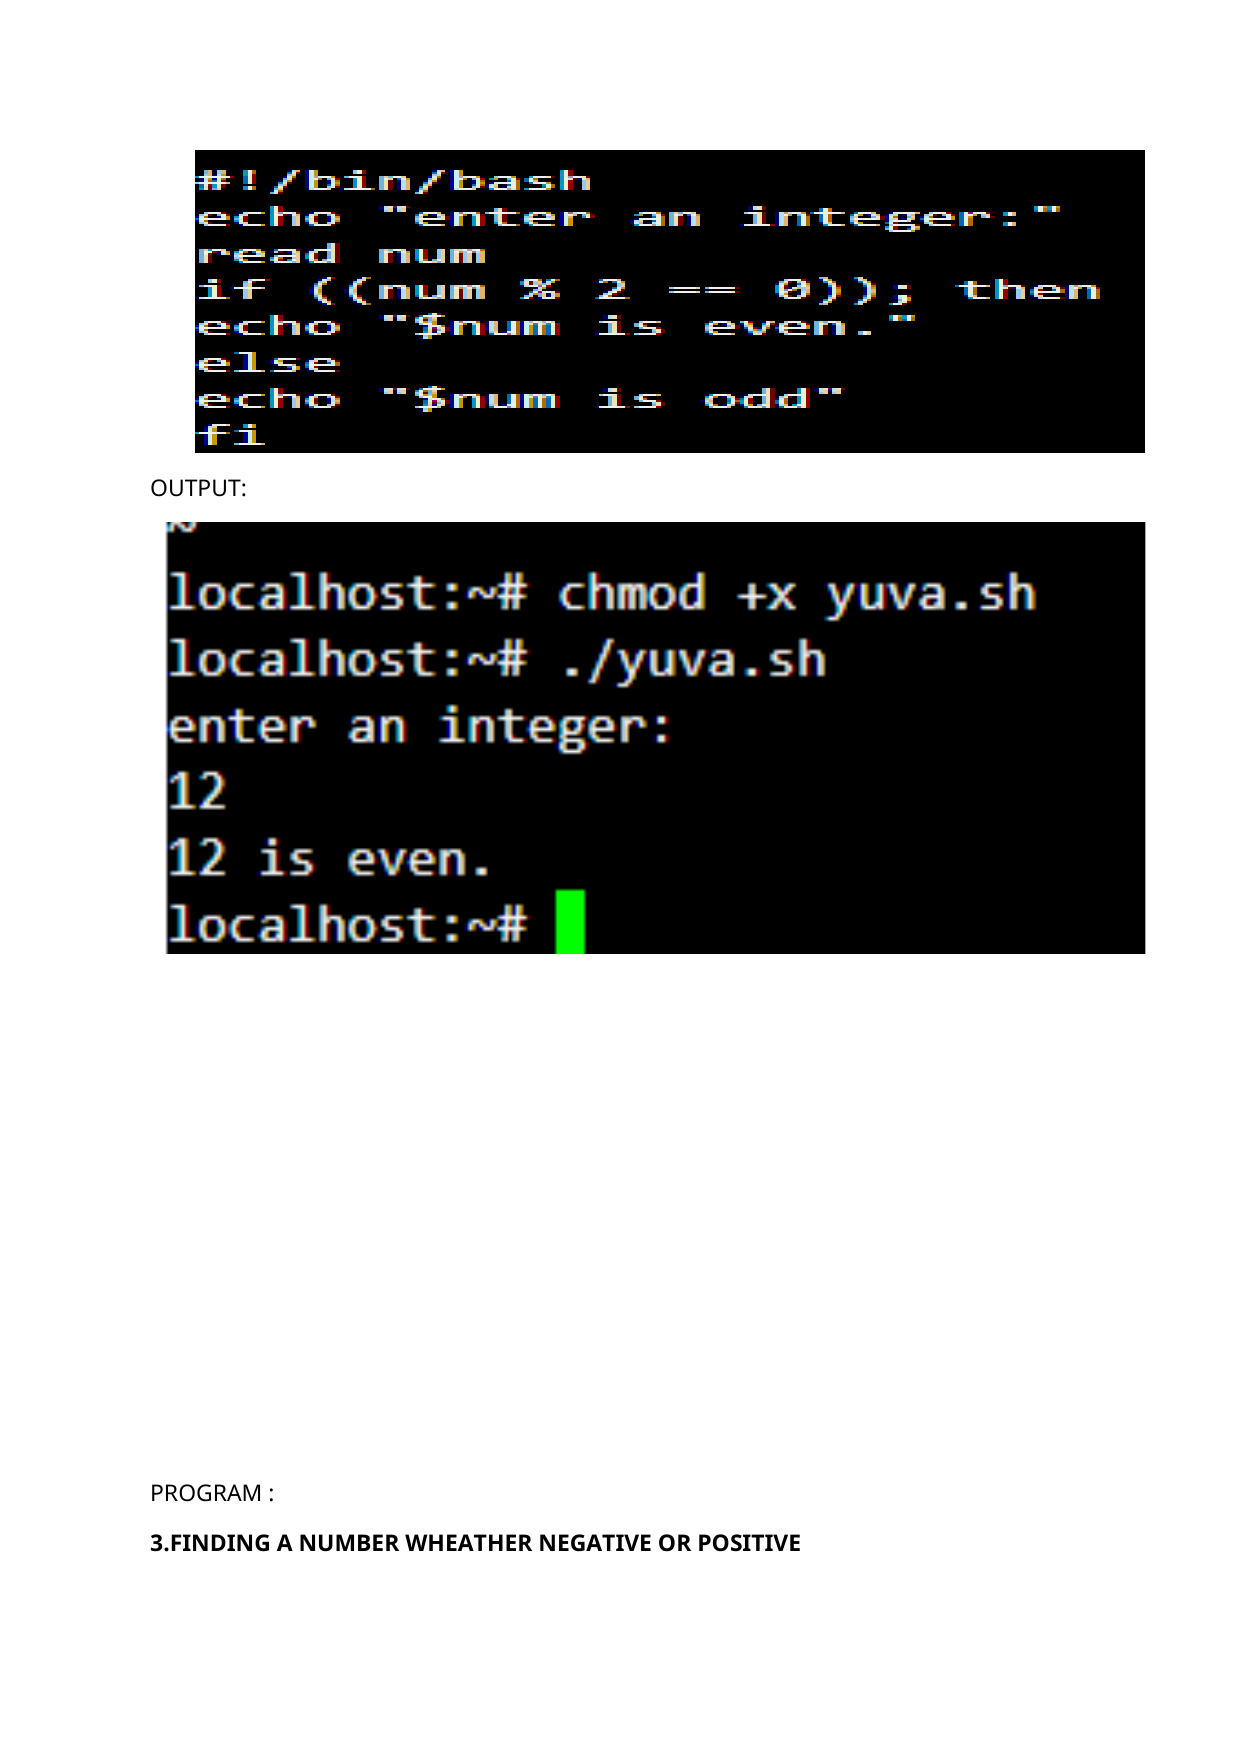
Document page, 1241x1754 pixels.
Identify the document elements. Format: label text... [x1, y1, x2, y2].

text OUTPUT: [150, 472, 1090, 503]
picture [191, 150, 1145, 453]
text 3.FINDING A NUMBER WHEATHER NEGATIVE OR POSITIVE [150, 1527, 1090, 1558]
text PROGRAM : [150, 1476, 1090, 1508]
picture [150, 522, 1146, 954]
